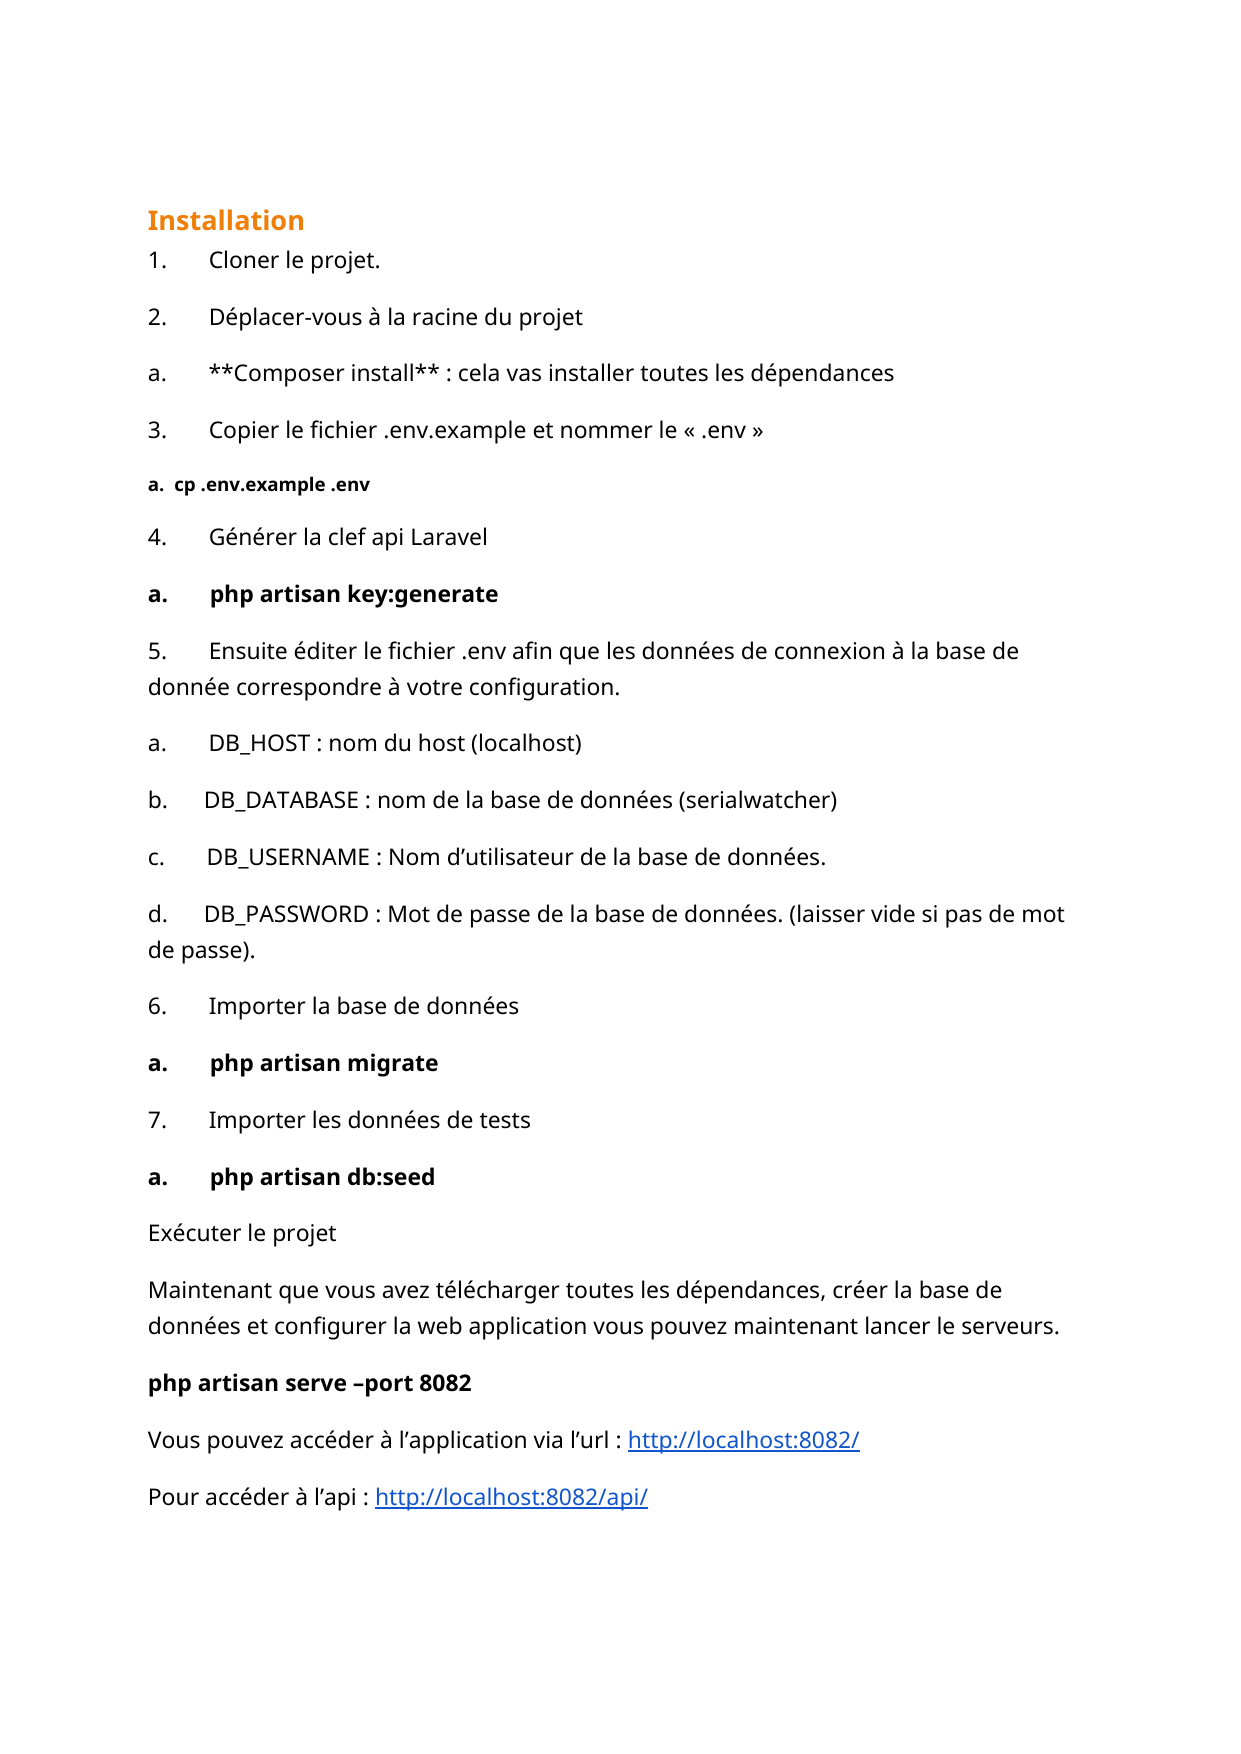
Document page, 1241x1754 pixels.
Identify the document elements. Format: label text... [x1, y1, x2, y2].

text Vous pouvez accéder à l’application via l’url : http://localhost:8082/ [148, 1424, 1093, 1455]
text a. DB_HOST : nom du host (localhost) [148, 727, 1093, 758]
text 7. Importer les données de tests [148, 1104, 1093, 1135]
text Pour accéder à l’api : http://localhost:8082/api/ [148, 1480, 1093, 1512]
text a. php artisan key:generate [148, 578, 1093, 609]
text Exécuter le projet [148, 1217, 1093, 1249]
text a. **Composer install** : cela vas installer toutes les dépendances [148, 357, 1093, 389]
text php artisan serve –port 8082 [148, 1367, 1093, 1398]
text b. DB_DATABASE : nom de la base de données (serialwatcher) [148, 784, 1093, 815]
text 2. Déplacer-vous à la racine du projet [148, 301, 1093, 332]
text 1. Cloner le projet. [148, 244, 1093, 275]
text a. cp .env.example .env [148, 471, 1093, 496]
text 4. Générer la clef api Laravel [148, 521, 1093, 552]
text 6. Importer la base de données [148, 990, 1093, 1022]
text 3. Copier le fichier .env.example et nommer le « .env » [148, 414, 1093, 445]
text 5. Ensuite éditer le fichier .env afin que les données de connexion à la base de donnée correspondre à votre configuration. [148, 634, 1093, 702]
text a. php artisan db:seed [148, 1161, 1093, 1192]
text Maintenant que vous avez télécharger toutes les dépendances, créer la base de données et configurer la web application vous pouvez maintenant lancer le serveurs. [148, 1274, 1093, 1341]
text a. php artisan migrate [148, 1047, 1093, 1078]
subtitle Installation [148, 201, 1093, 238]
text c. DB_USERNAME : Nom d’utilisateur de la base de données. [148, 841, 1093, 872]
text d. DB_PASSWORD : Mot de passe de la base de données. (laisser vide si pas de mot de passe). [148, 898, 1093, 965]
